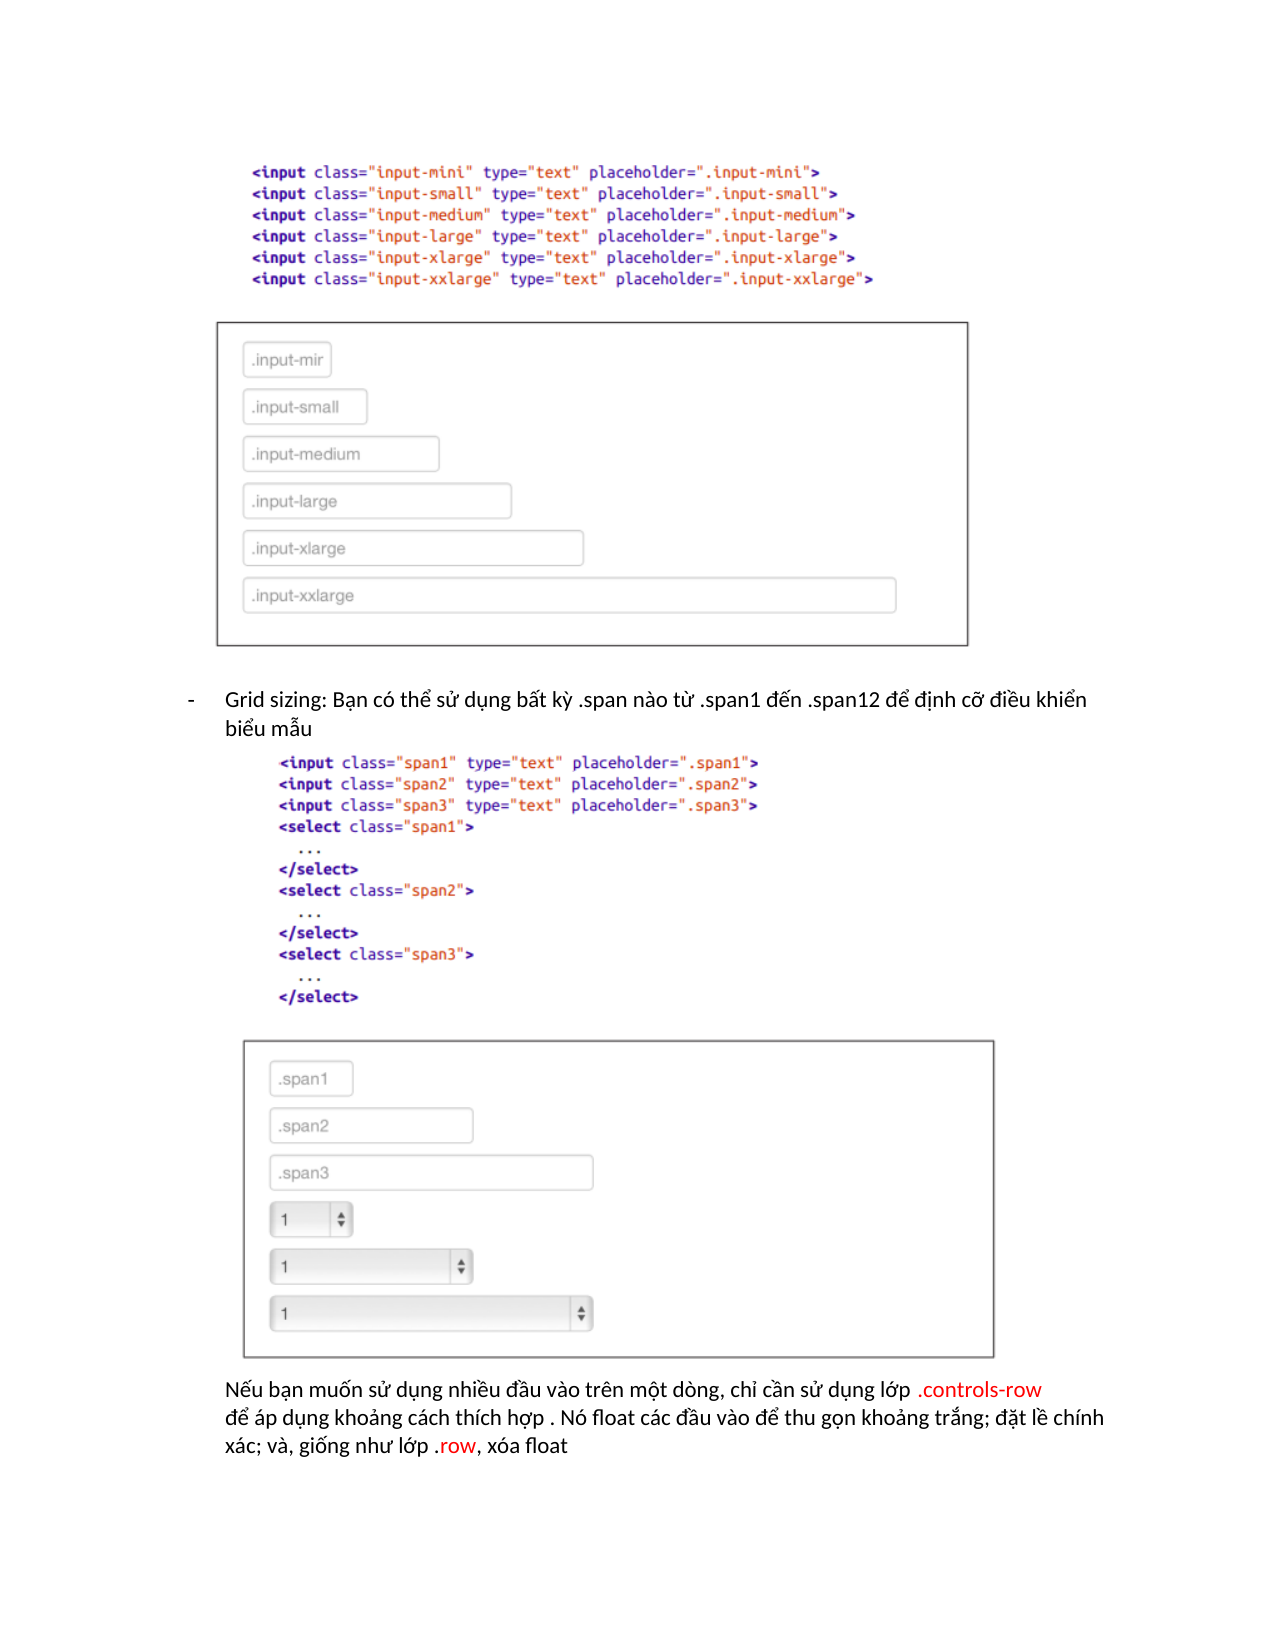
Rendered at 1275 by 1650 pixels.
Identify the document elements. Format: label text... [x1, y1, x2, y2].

picture [225, 742, 1083, 1375]
picture [187, 150, 1007, 654]
list Grid sizing: Bạn có thể sử dụng bất kỳ .span nào từ .span1 đến .span12 để định cỡ điều khiển biểu mẫu [187, 683, 1125, 742]
list Nếu bạn muốn sử dụng nhiều đầu vào trên một dòng, chỉ cần sử dụng lớp .controls-row [225, 1375, 1125, 1403]
list để áp dụng khoảng cách thích hợp . Nó float các đầu vào để thu gọn khoảng trắng; đặt lề chính xác; và, giống như lớp .row, xóa float [225, 1403, 1125, 1459]
